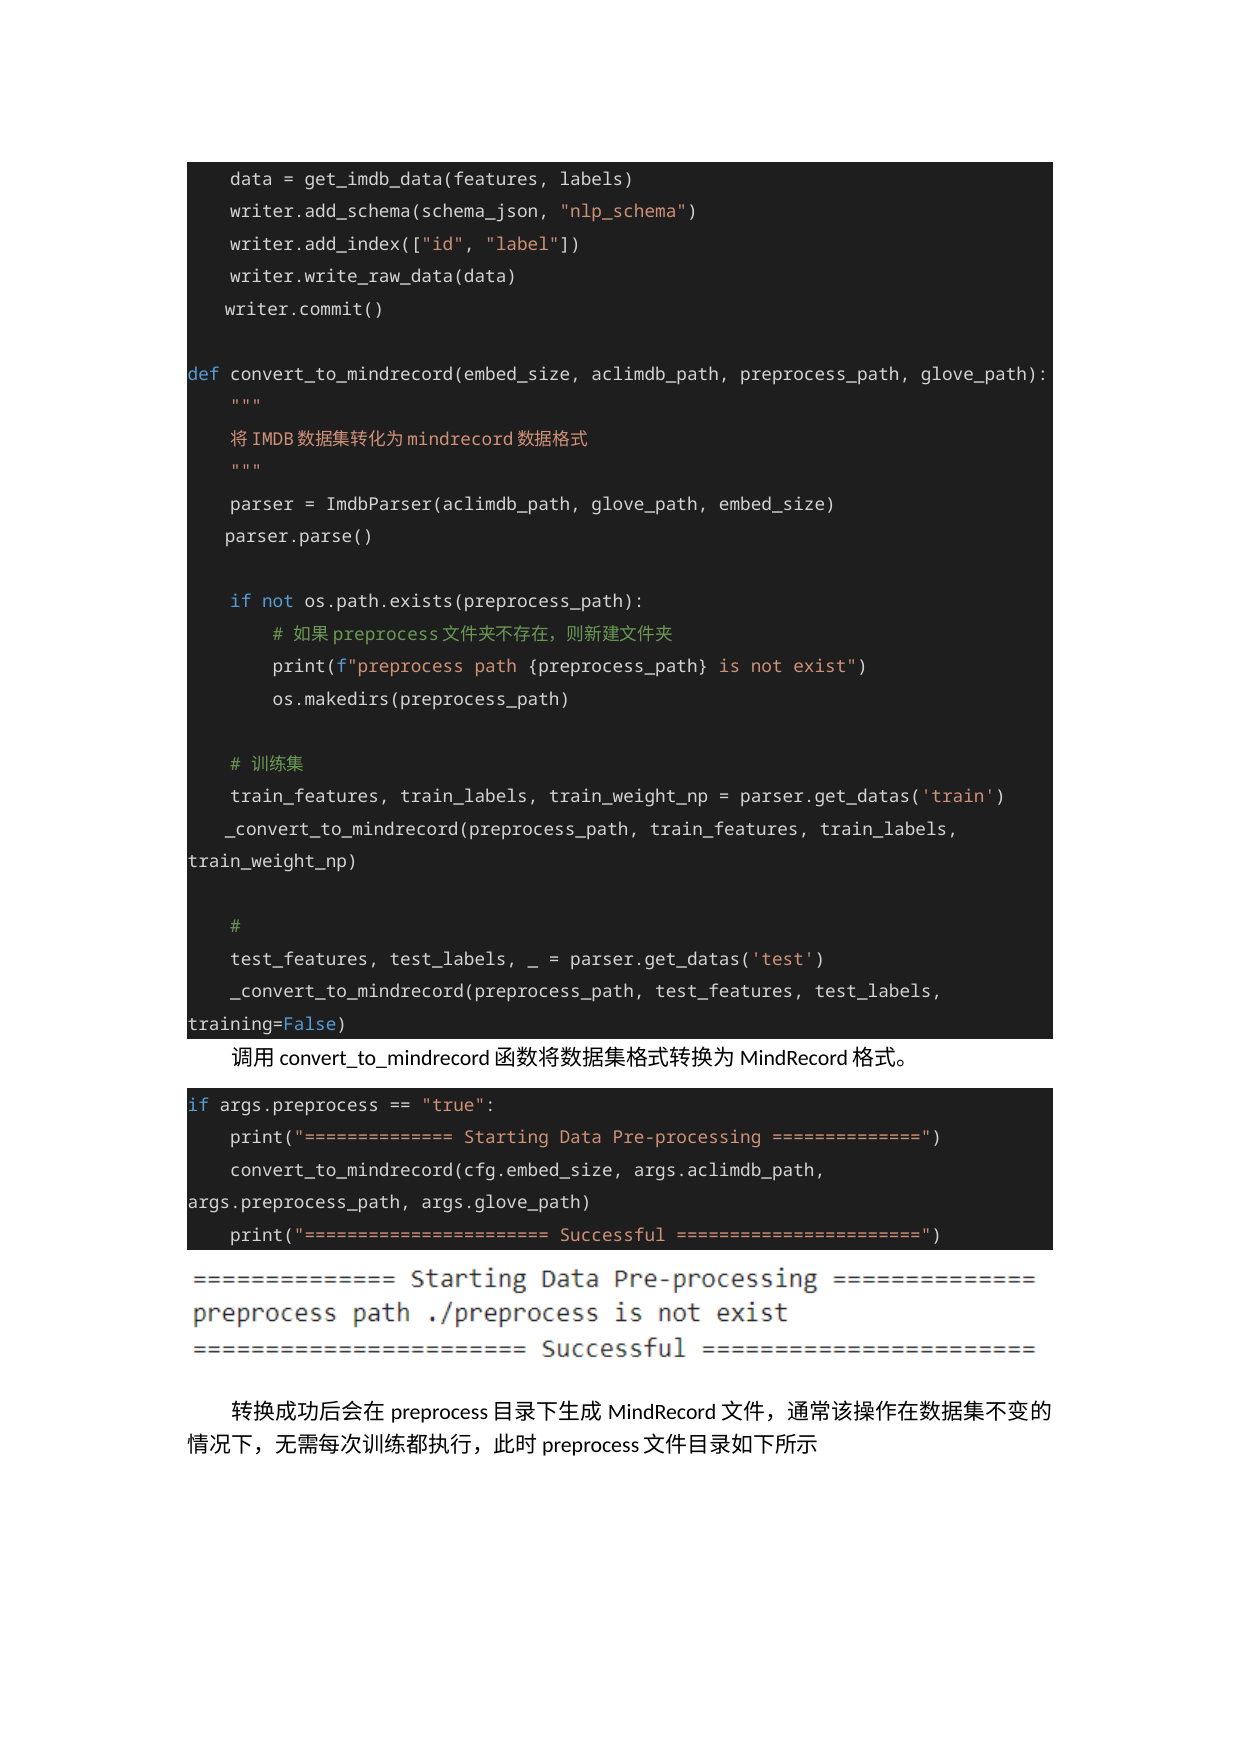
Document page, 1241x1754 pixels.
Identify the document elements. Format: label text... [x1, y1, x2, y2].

text test_features, test_labels, _ = parser.get_datas('test') [187, 942, 1053, 974]
text _convert_to_mindrecord(preprocess_path, test_features, test_labels, training=False) [187, 974, 1053, 1039]
text 转换成功后会在preprocess目录下生成MindRecord文件，通常该操作在数据集不变的情况下，无需每次训练都执行，此时preprocess文件目录如下所示 [187, 1394, 1053, 1459]
text """ [187, 389, 1053, 422]
text """ [187, 454, 1053, 487]
text # 训练集 [187, 747, 1053, 779]
text writer.write_raw_data(data) [187, 259, 1053, 292]
text 将IMDB数据集转化为mindrecord数据格式 [187, 422, 1053, 454]
text writer.add_schema(schema_json, "nlp_schema") [187, 194, 1053, 227]
text writer.add_index(["id", "label"]) [187, 227, 1053, 259]
text os.makedirs(preprocess_path) [187, 682, 1053, 714]
text print("============== Starting Data Pre-processing ==============") [187, 1120, 1053, 1153]
text convert_to_mindrecord(cfg.embed_size, args.aclimdb_path, args.preprocess_path, args.glove_path) [187, 1153, 1053, 1218]
text if not os.path.exists(preprocess_path): [187, 584, 1053, 617]
text writer.commit() [187, 292, 1053, 324]
text # [187, 909, 1053, 942]
text _convert_to_mindrecord(preprocess_path, train_features, train_labels, train_weight_np) [187, 812, 1053, 877]
list 调用convert_to_mindrecord函数将数据集格式转换为MindRecord格式。 [187, 1039, 1053, 1072]
picture [187, 1259, 1053, 1372]
text if args.preprocess == "true": [187, 1088, 1053, 1120]
text # 如果preprocess文件夹不存在，则新建文件夹 [187, 617, 1053, 649]
text print(f"preprocess path {preprocess_path} is not exist") [187, 649, 1053, 682]
text train_features, train_labels, train_weight_np = parser.get_datas('train') [187, 779, 1053, 812]
text data = get_imdb_data(features, labels) [187, 162, 1053, 194]
text parser.parse() [187, 519, 1053, 552]
text print("======================= Successful =======================") [187, 1218, 1053, 1250]
text parser = ImdbParser(aclimdb_path, glove_path, embed_size) [187, 487, 1053, 519]
text def convert_to_mindrecord(embed_size, aclimdb_path, preprocess_path, glove_path): [187, 357, 1053, 389]
